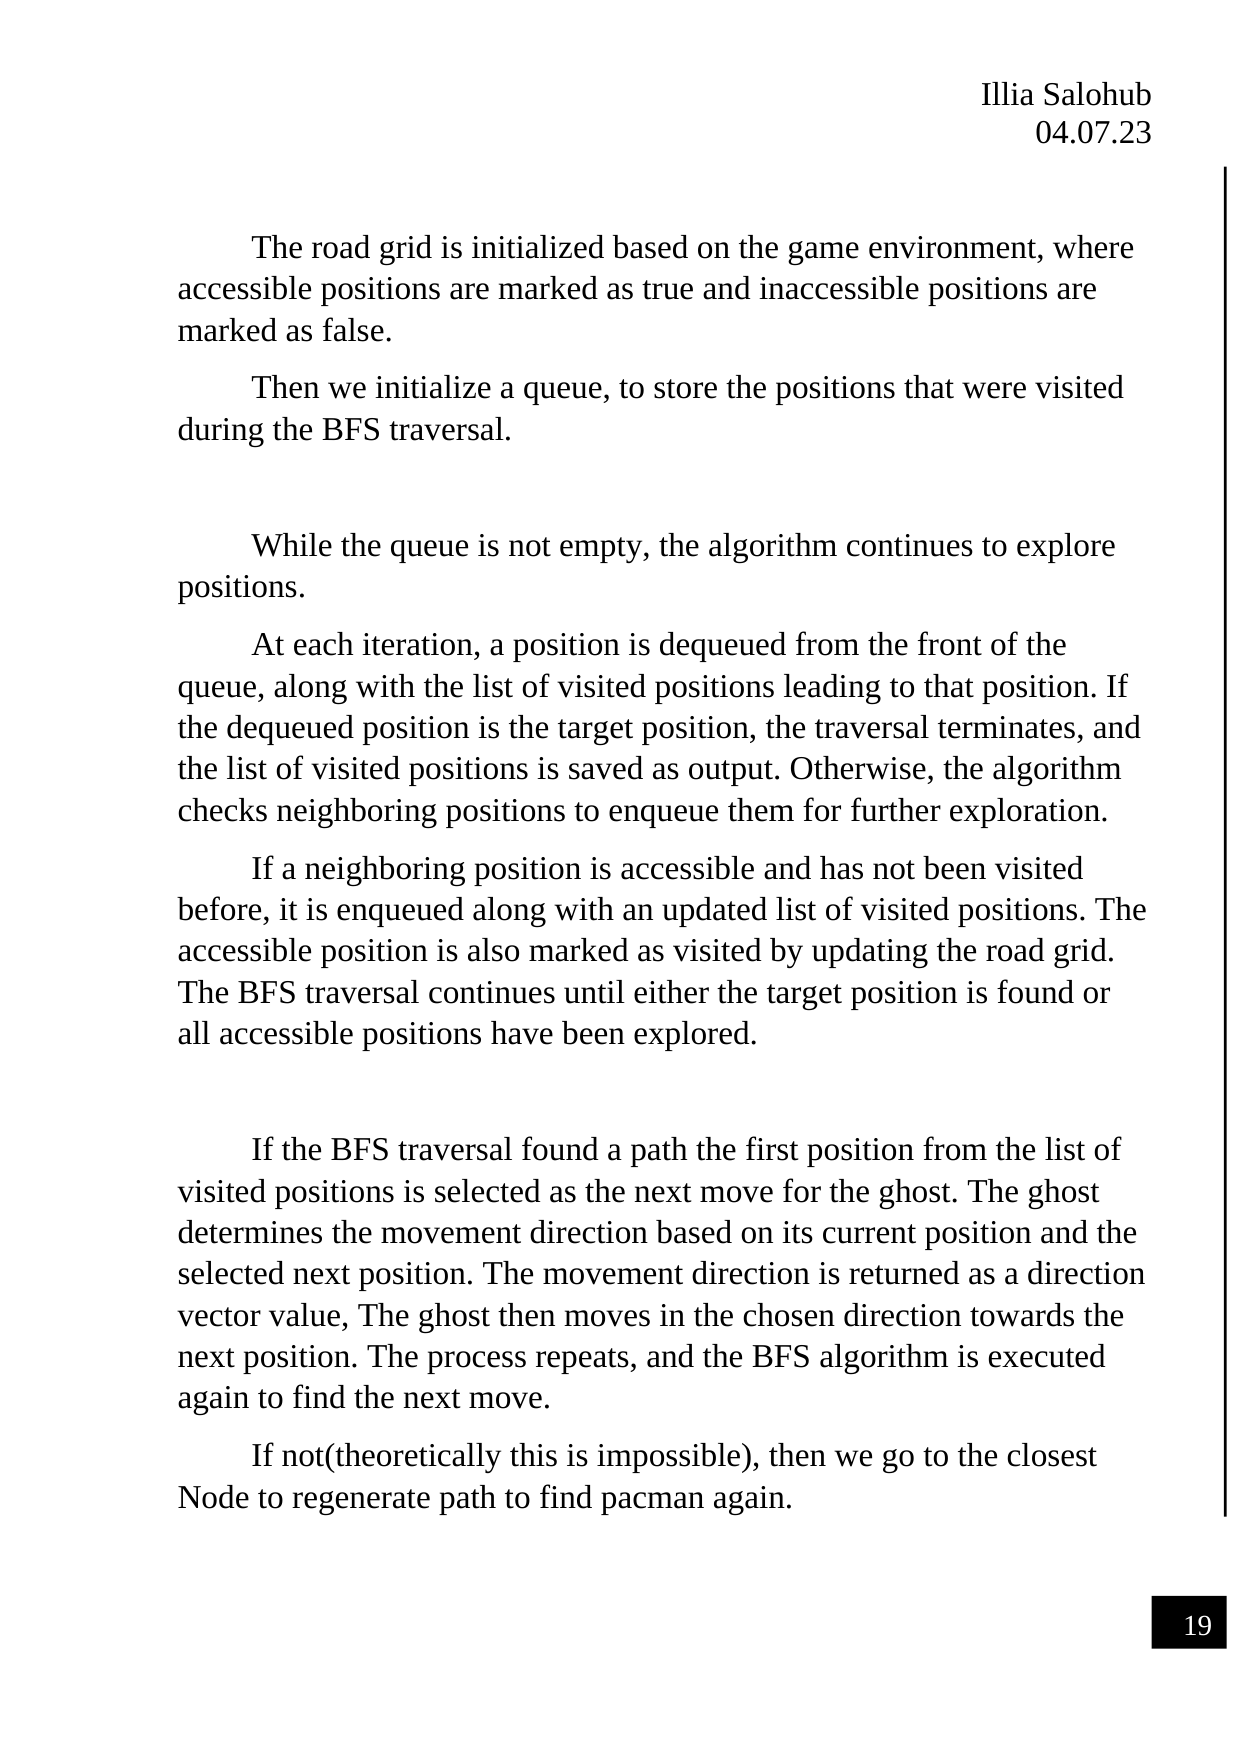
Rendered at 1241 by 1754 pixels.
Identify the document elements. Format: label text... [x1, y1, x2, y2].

text If not(theoretically this is impossible), then we go to the closest Node to regenerate path to find pacman again. [177, 1436, 1152, 1515]
text The road grid is initialized based on the game environment, where accessible positions are marked as true and inaccessible positions are marked as false. [177, 227, 1152, 348]
text If a neighboring position is accessible and has not been visited before, it is enqueued along with an updated list of visited positions. The accessible position is also marked as visited by updating the road grid. The BFS traversal continues until either the target position is found or all accessible positions have been explored. [177, 848, 1152, 1052]
text Then we initialize a queue, to store the positions that were visited during the BFS traversal. [177, 368, 1152, 447]
text While the queue is not empty, the algorithm continues to explore positions. [177, 525, 1152, 605]
text At each iteration, a position is dequeued from the front of the queue, along with the list of visited positions leading to that position. If the dequeued position is the target position, the traversal terminates, and the list of visited positions is saved as output. Otherwise, the algorithm checks neighboring positions to enqueue them for further exploration. [177, 624, 1152, 828]
text If the BFS traversal found a path the first position from the list of visited positions is selected as the next move for the ghost. The ghost determines the movement direction based on its current position and the selected next position. The movement direction is returned as a direction vector value, The ghost then moves in the chosen direction towards the next position. The process repeats, and the BFS algorithm is executed again to find the next move. [177, 1129, 1152, 1416]
